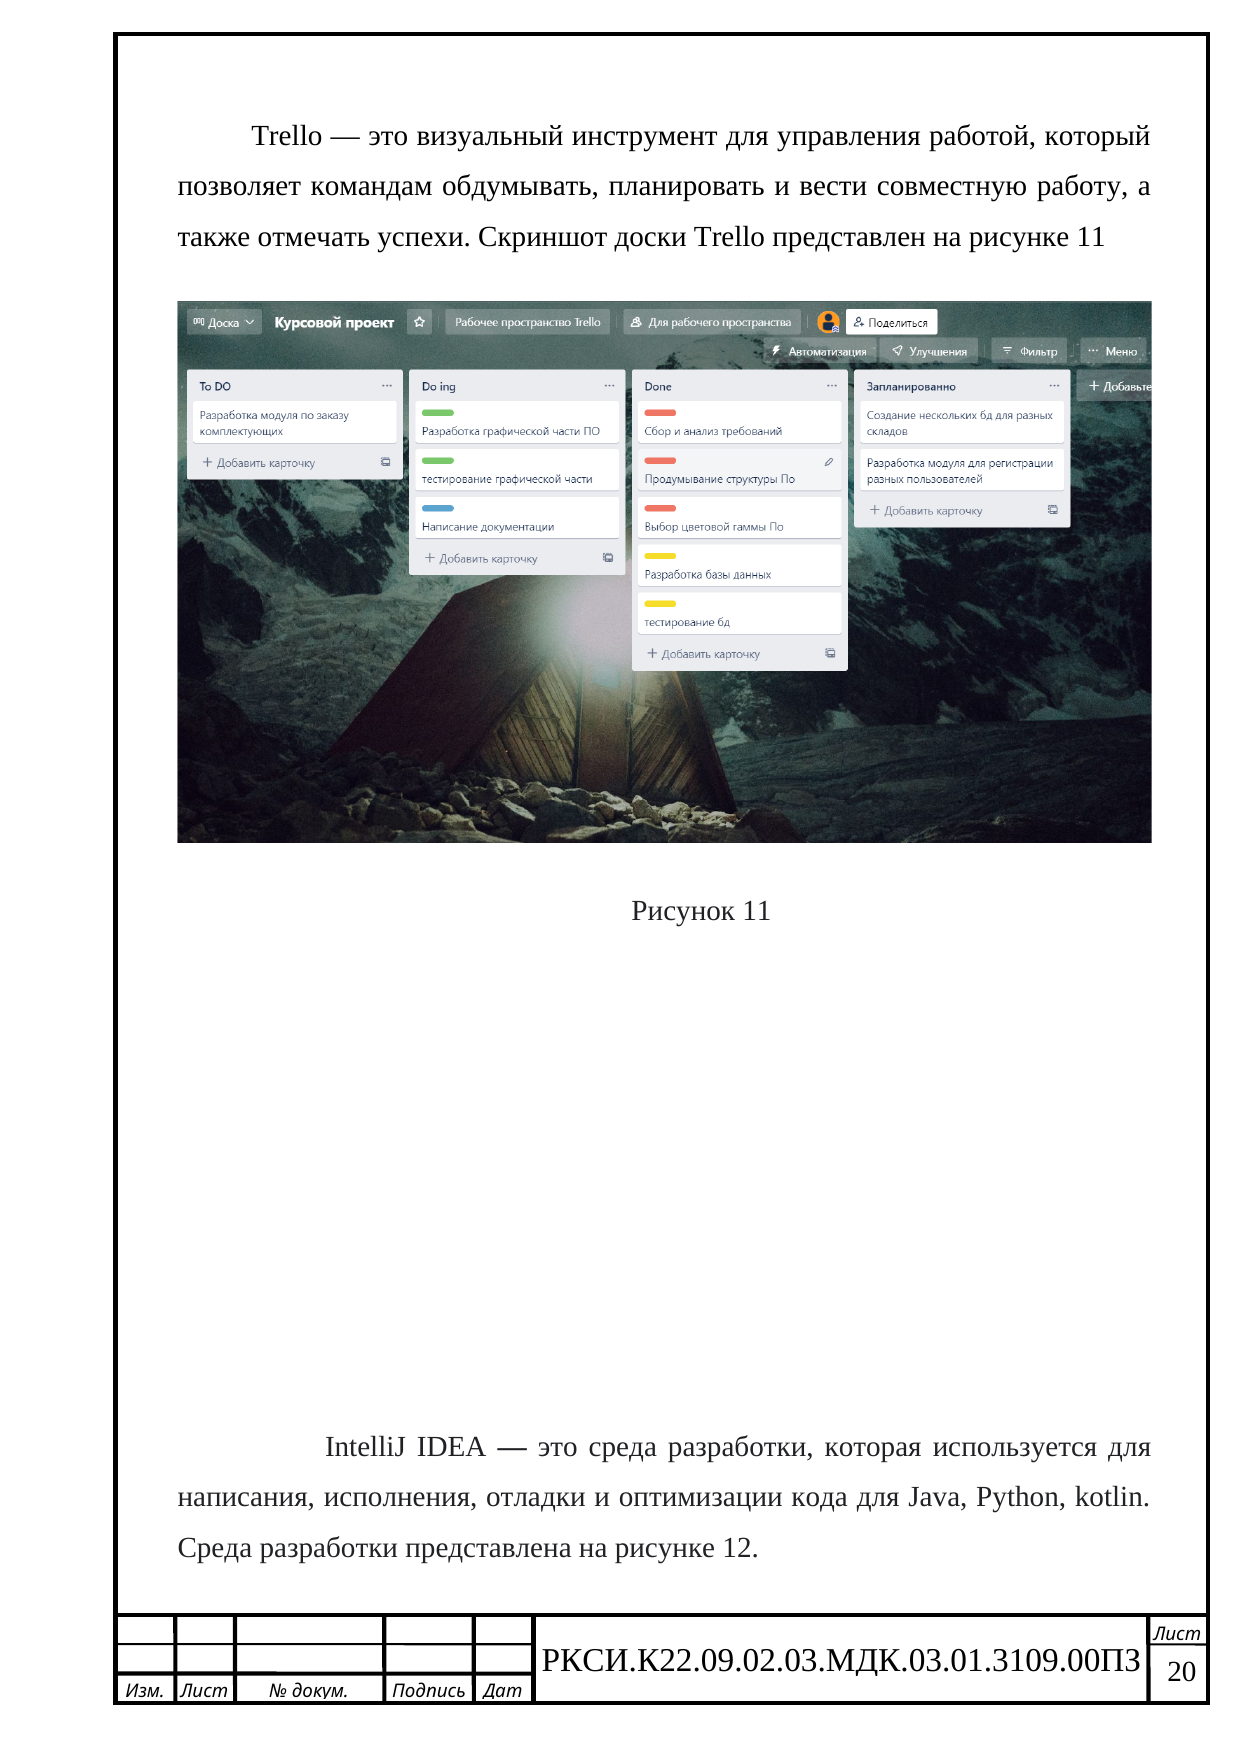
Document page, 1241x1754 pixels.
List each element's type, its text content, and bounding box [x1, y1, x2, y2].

text Рисунок 11 [177, 893, 1152, 926]
picture [177, 301, 1152, 843]
text Trello — это визуальный инструмент для управления работой, который позволяет командам обдумывать, планировать и вести совместную работу, а также отмечать успехи. Скриншот доски Trello представлен на рисунке 11 [177, 118, 1152, 252]
text IntelliJ IDEA — это среда разработки, которая используется для написания, исполнения, отладки и оптимизации кода для Java, Python, kotlin. Среда разработки представлена на рисунке 12. [177, 1429, 1152, 1563]
